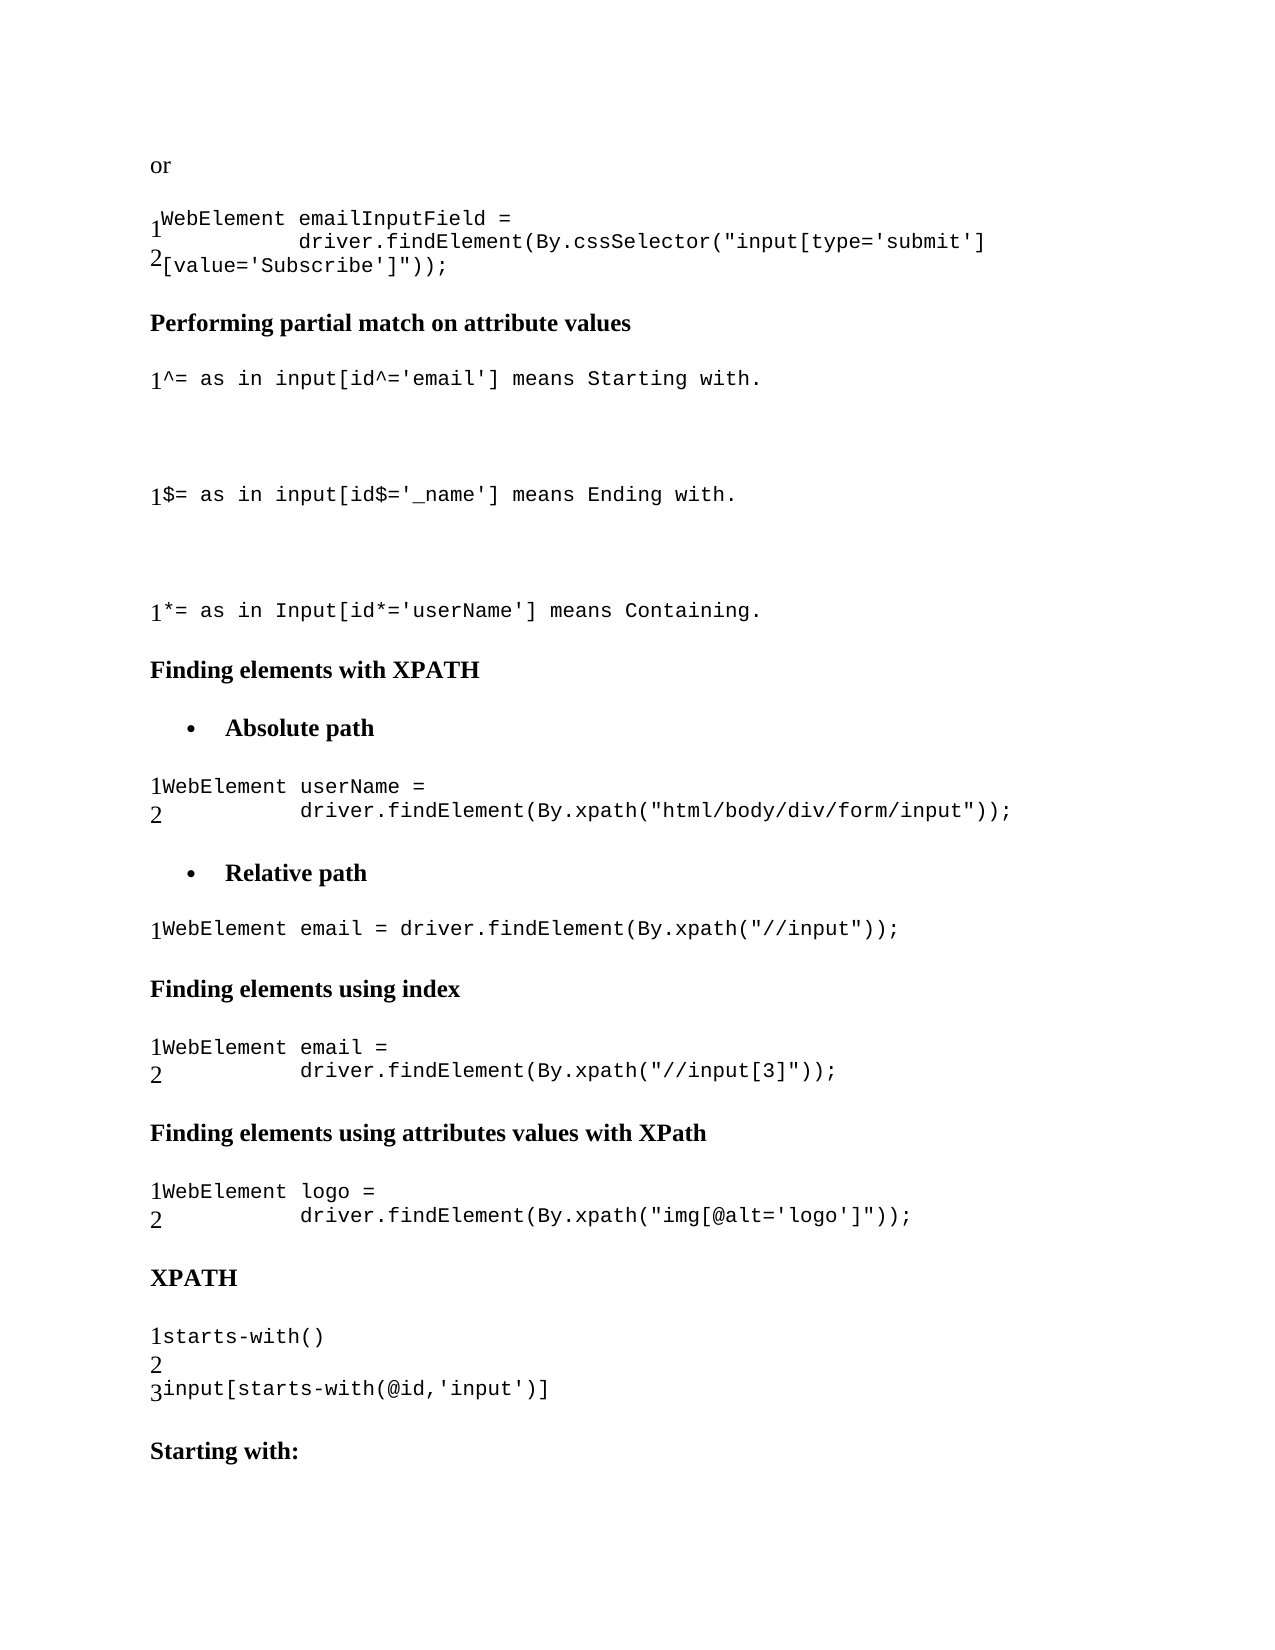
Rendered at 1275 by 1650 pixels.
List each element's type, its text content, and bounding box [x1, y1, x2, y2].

table_header WebElement logo = driver.findElement(By.xpath("img[@alt='logo']")); [163, 1176, 913, 1234]
text Finding elements using index [150, 974, 1125, 1003]
table_header starts-with() input[starts-with(@id,'input')] [163, 1321, 550, 1407]
table_header WebElement userName = driver.findElement(By.xpath("html/body/div/form/input")); [163, 771, 1013, 829]
text Performing partial match on attribute values [150, 308, 1125, 337]
text Finding elements with XPATH [150, 656, 1125, 684]
table_header WebElement email = driver.findElement(By.xpath("//input[3]")); [163, 1032, 838, 1089]
list Absolute path [187, 713, 1125, 742]
table_header WebElement emailInputField = driver.findElement(By.cssSelector("input[type='submit'][value='Subscribe']")); [161, 208, 1125, 279]
text Starting with: [150, 1436, 1125, 1465]
table_header ^= as in input[id^='email'] means Starting with. [163, 366, 763, 395]
text XPATH [150, 1263, 1125, 1292]
list Relative path [187, 858, 1125, 887]
table_header *= as in Input[id*='userName'] means Containing. [163, 598, 763, 626]
table_header WebElement email = driver.findElement(By.xpath("//input")); [163, 916, 900, 945]
table_header $= as in input[id$='_name'] means Ending with. [163, 482, 738, 511]
text Finding elements using attributes values with XPath [150, 1118, 1125, 1147]
text or [150, 150, 1125, 179]
